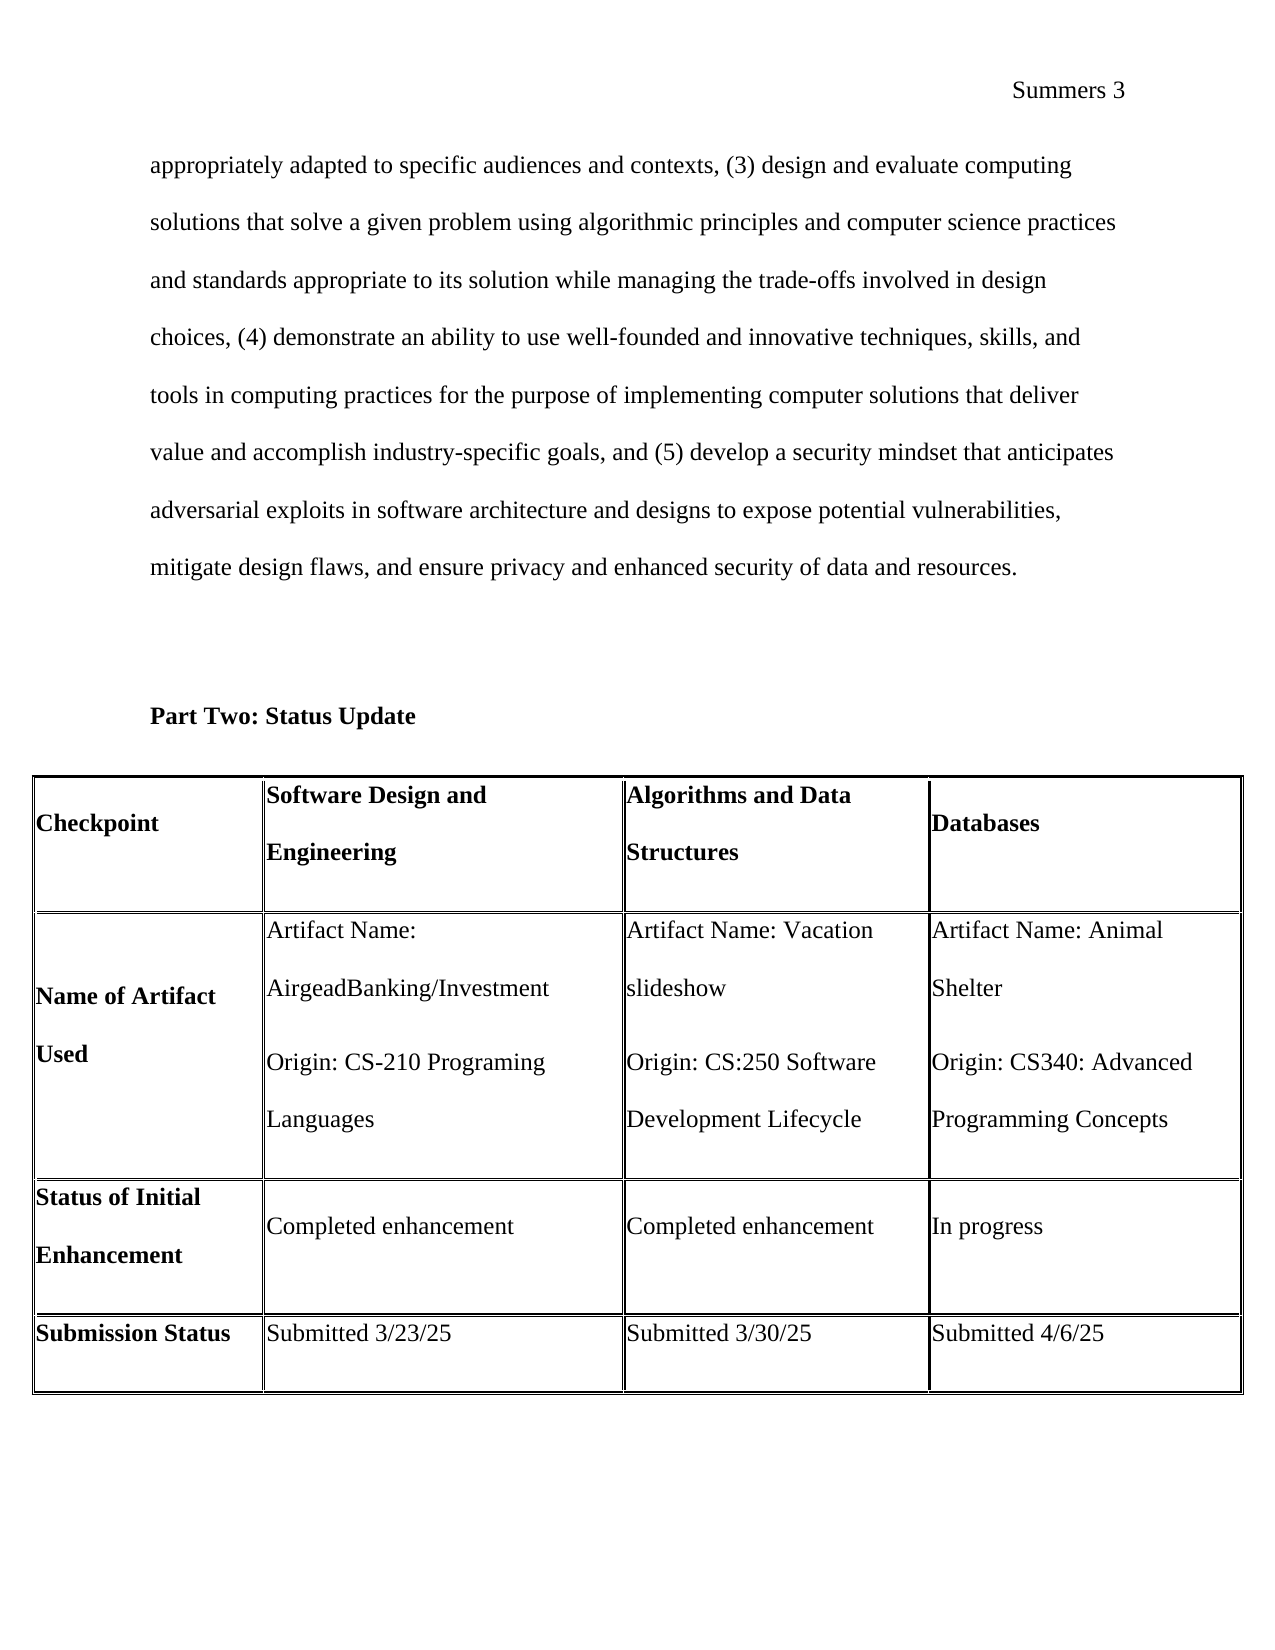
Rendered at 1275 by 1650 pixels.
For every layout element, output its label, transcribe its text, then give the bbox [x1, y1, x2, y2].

table_cell Artifact Name: Vacation slideshow Origin: CS:250 Software Development Lifecycle [626, 914, 928, 1178]
table_cell Submitted 3/30/25 [624, 1317, 929, 1391]
table_cell Submitted 4/6/25 [929, 1313, 1241, 1391]
table_header Algorithms and Data Structures [624, 777, 929, 911]
table_cell Submitted 3/23/25 [264, 1313, 624, 1391]
table_header Software Design and Engineering [264, 777, 624, 911]
table_cell In progress [929, 1178, 1242, 1313]
table_header Databases [929, 778, 1240, 911]
text Part Two: Status Update [150, 701, 1125, 729]
table_cell Artifact Name: AirgeadBanking/Investment Origin: CS-210 Programing Languages [265, 914, 622, 1178]
table_cell Status of Initial Enhancement [33, 1178, 264, 1313]
table_cell Artifact Name: Animal Shelter Origin: CS340: Advanced Programming Concepts [929, 911, 1242, 1178]
table_cell Completed enhancement [626, 1181, 928, 1313]
table_cell Submission Status [35, 1313, 264, 1391]
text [150, 150, 1125, 581]
table_header Checkpoint [35, 778, 264, 911]
table_cell Completed enhancement [265, 1181, 622, 1313]
table_cell Name of Artifact Used [33, 911, 264, 1178]
